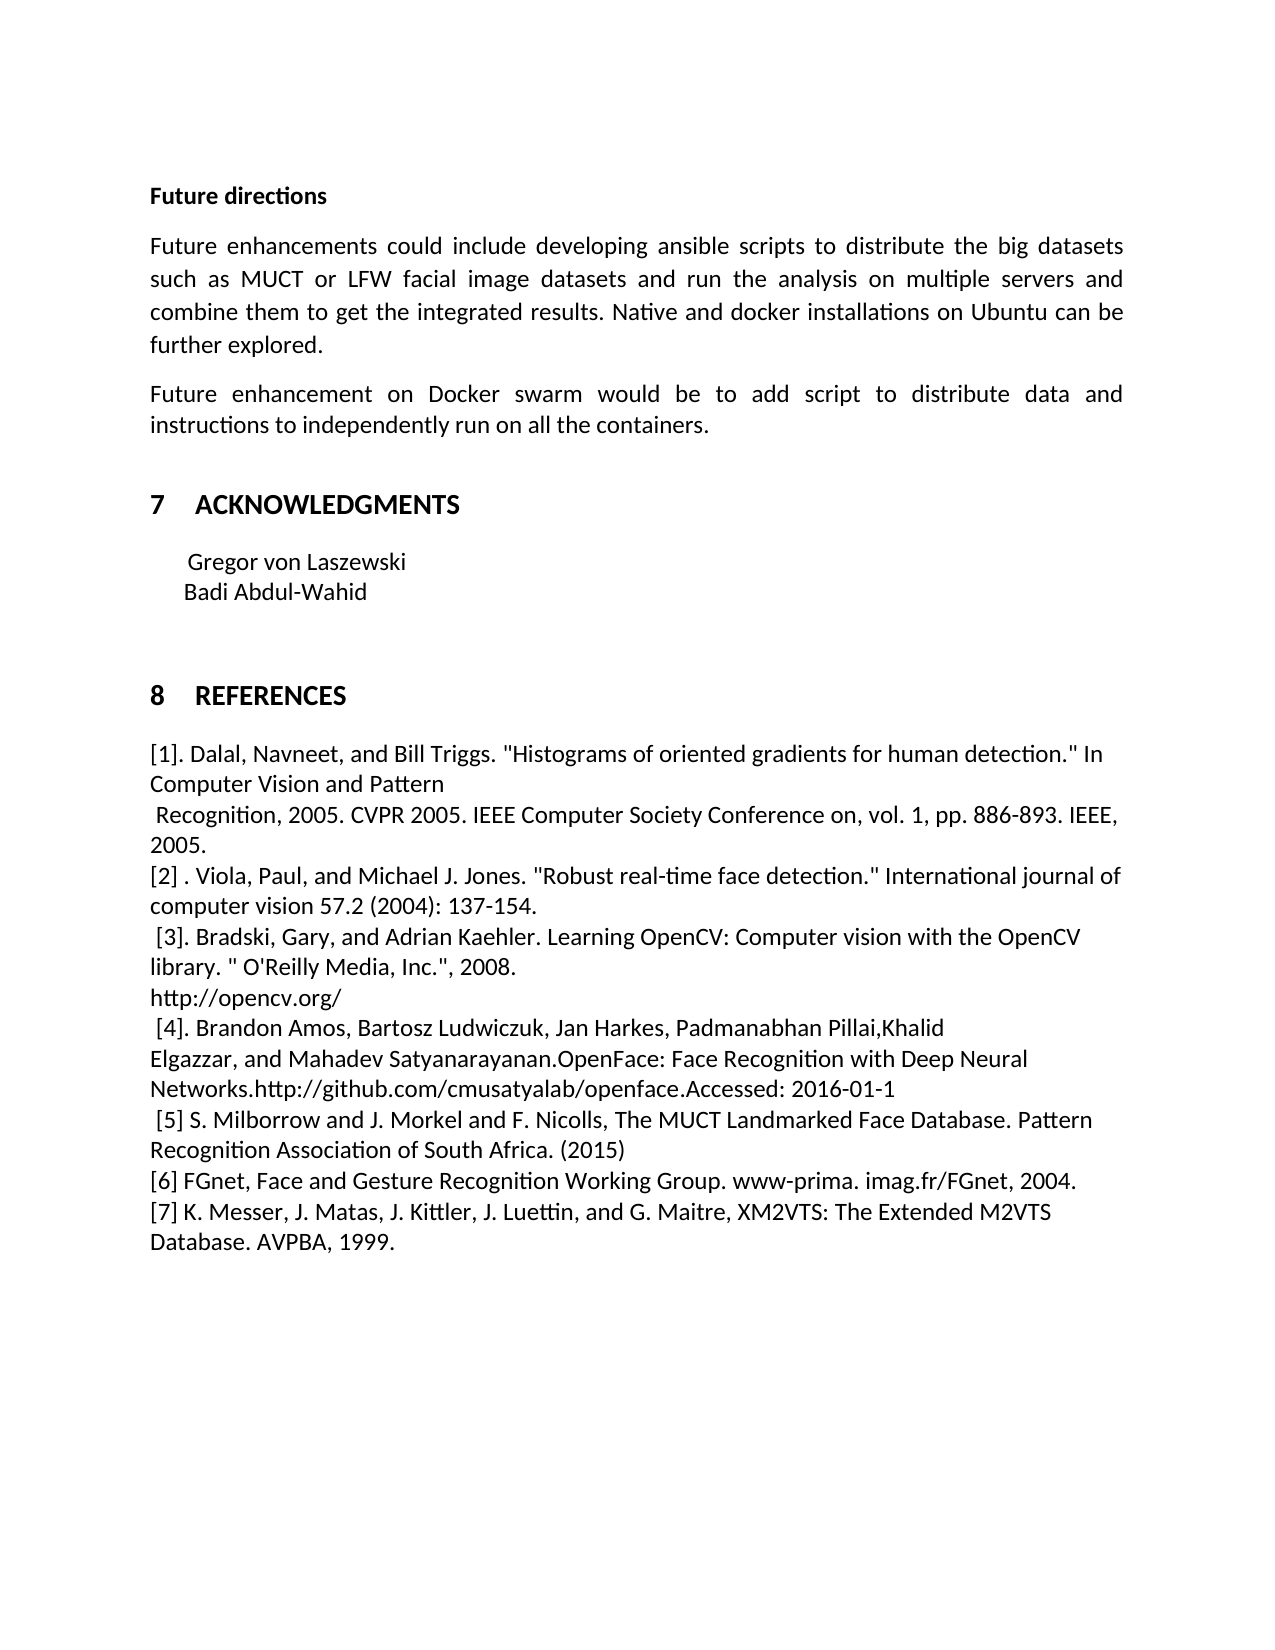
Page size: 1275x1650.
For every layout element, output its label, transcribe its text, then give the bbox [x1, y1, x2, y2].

text [6] FGnet, Face and Gesture Recognition Working Group. www-prima. imag.fr/FGnet, 2004. [150, 1165, 1125, 1196]
subtitle REFERENCES [150, 677, 1125, 712]
text Future directions [150, 181, 1125, 211]
text Recognition, 2005. CVPR 2005. IEEE Computer Society Conference on, vol. 1, pp. 886-893. IEEE, 2005. [150, 799, 1125, 860]
text [5] S. Milborrow and J. Morkel and F. Nicolls, The MUCT Landmarked Face Database. Pattern Recognition Association of South Africa. (2015) [150, 1104, 1125, 1165]
text http://opencv.org/ [150, 982, 1125, 1013]
text [4]. Brandon Amos, Bartosz Ludwiczuk, Jan Harkes, Padmanabhan Pillai,Khalid Elgazzar, and Mahadev Satyanarayanan.OpenFace: Face Recognition with Deep Neural Networks.http://github.com/cmusatyalab/openface.Accessed: 2016-01-1 [150, 1013, 1125, 1104]
text [7] K. Messer, J. Matas, J. Kittler, J. Luettin, and G. Maitre, XM2VTS: The Extended M2VTS Database. AVPBA, 1999. [150, 1196, 1125, 1257]
text Gregor von Laszewski Badi Abdul-Wahid [150, 546, 1125, 630]
text Future enhancement on Docker swarm would be to add script to distribute data and instructions to independently run on all the containers. [150, 378, 1125, 439]
subtitle ACKNOWLEDGMENTS [150, 486, 1125, 522]
text [1]. Dalal, Navneet, and Bill Triggs. "Histograms of oriented gradients for human detection." In Computer Vision and Pattern [150, 738, 1125, 799]
text Future enhancements could include developing ansible scripts to distribute the big datasets such as MUCT or LFW facial image datasets and run the analysis on multiple servers and combine them to get the integrated results. Native and docker installations on Ubuntu can be further explored. [150, 230, 1125, 359]
text [3]. Bradski, Gary, and Adrian Kaehler. Learning OpenCV: Computer vision with the OpenCV library. " O'Reilly Media, Inc.", 2008. [150, 921, 1125, 982]
text [2] . Viola, Paul, and Michael J. Jones. "Robust real-time face detection." International journal of computer vision 57.2 (2004): 137-154. [150, 860, 1125, 921]
